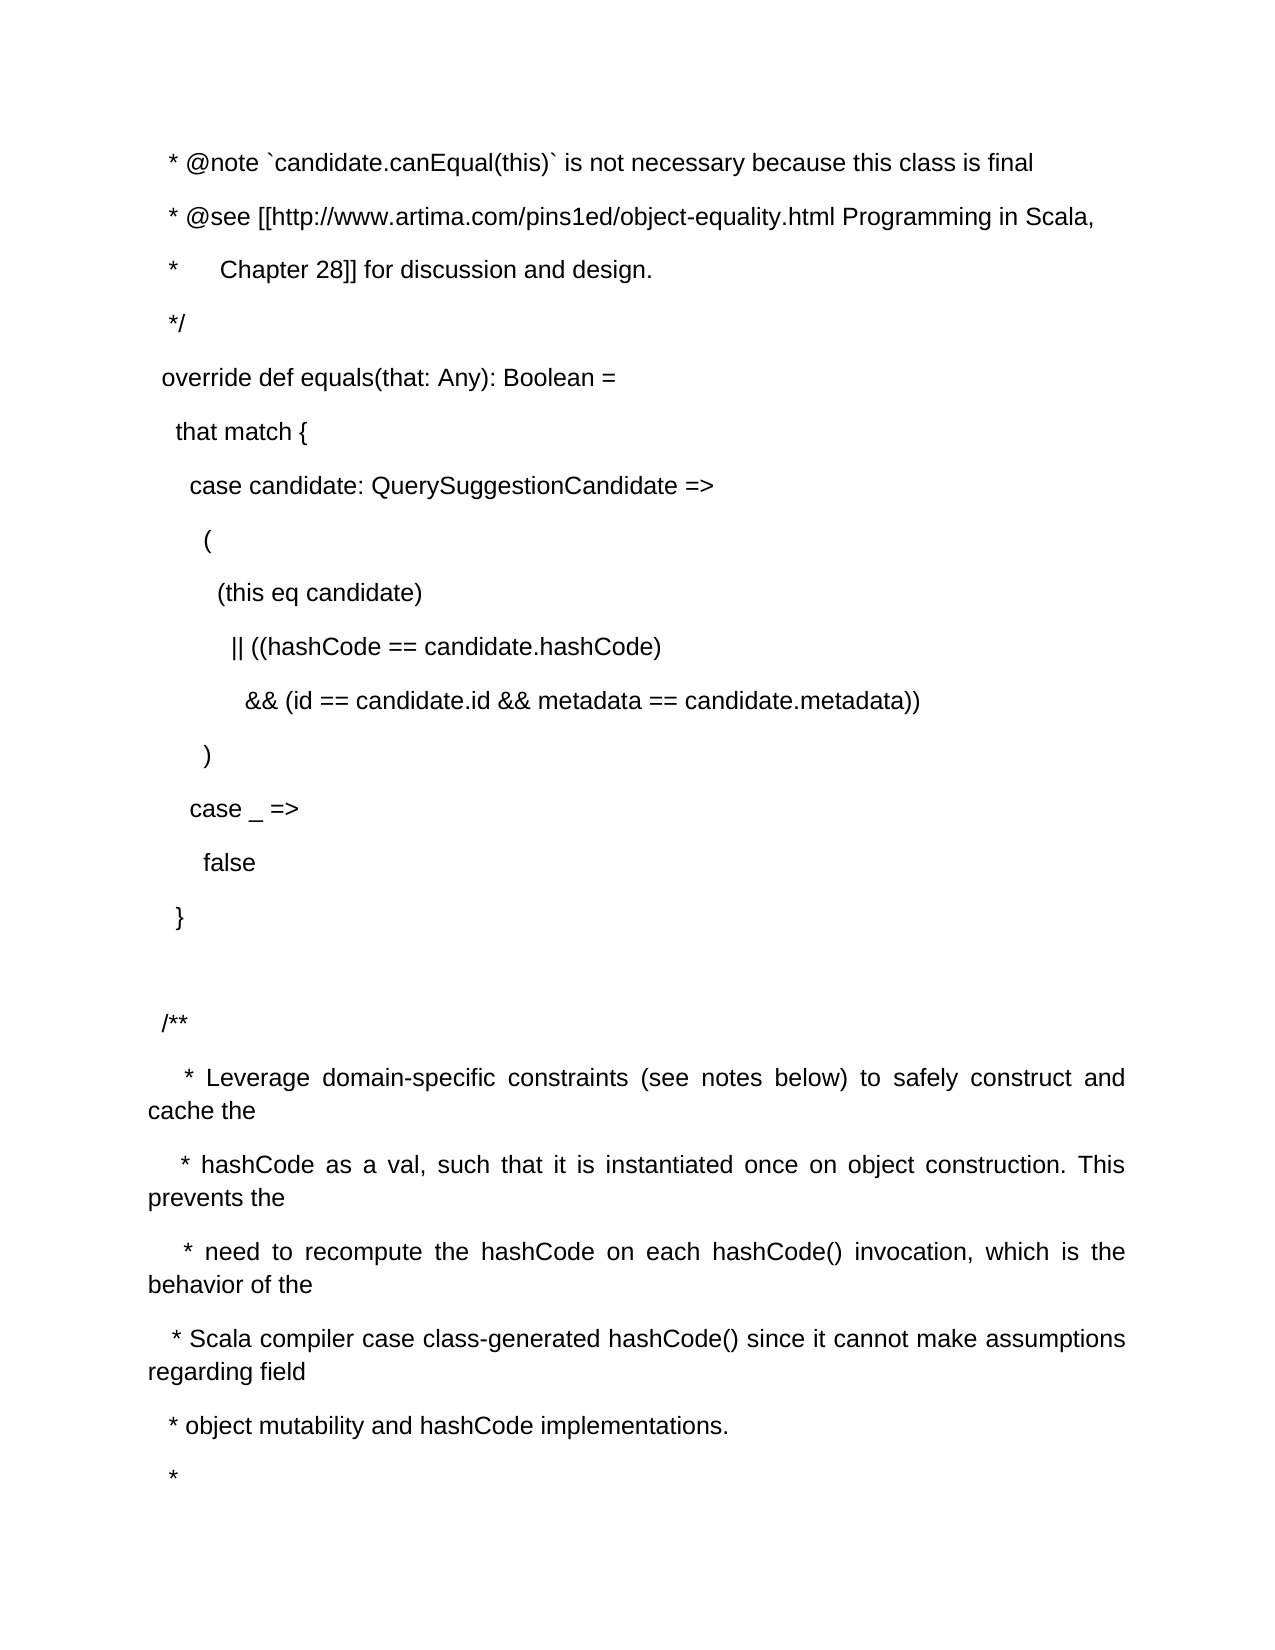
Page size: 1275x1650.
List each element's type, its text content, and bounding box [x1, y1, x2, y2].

text case candidate: QuerySuggestionCandidate => [148, 471, 1127, 499]
text || ((hashCode == candidate.hashCode) [148, 632, 1127, 661]
text that match { [148, 417, 1127, 446]
text * @see [[http://www.artima.com/pins1ed/object-equality.html Programming in Scala, [148, 201, 1127, 230]
text * object mutability and hashCode implementations. [148, 1411, 1127, 1439]
text /** [148, 1009, 1127, 1038]
text override def equals(that: Any): Boolean = [148, 363, 1127, 392]
text * Chapter 28]] for discussion and design. [148, 255, 1127, 284]
text && (id == candidate.id && metadata == candidate.metadata)) [148, 686, 1127, 715]
text ( [148, 524, 1127, 553]
text * Leverage domain-specific constraints (see notes below) to safely construct and cache the [148, 1063, 1127, 1125]
text * [148, 1464, 1127, 1493]
text * @note `candidate.canEqual(this)` is not necessary because this class is final [148, 148, 1127, 176]
text false [148, 848, 1127, 876]
text case _ => [148, 794, 1127, 823]
text } [148, 902, 1127, 930]
text * Scala compiler case class-generated hashCode() since it cannot make assumptions regarding field [148, 1324, 1127, 1386]
text * need to recompute the hashCode on each hashCode() invocation, which is the behavior of the [148, 1237, 1127, 1299]
text ) [148, 740, 1127, 769]
text (this eq candidate) [148, 578, 1127, 607]
text * hashCode as a val, such that it is instantiated once on object construction. This prevents the [148, 1150, 1127, 1212]
text */ [148, 309, 1127, 338]
